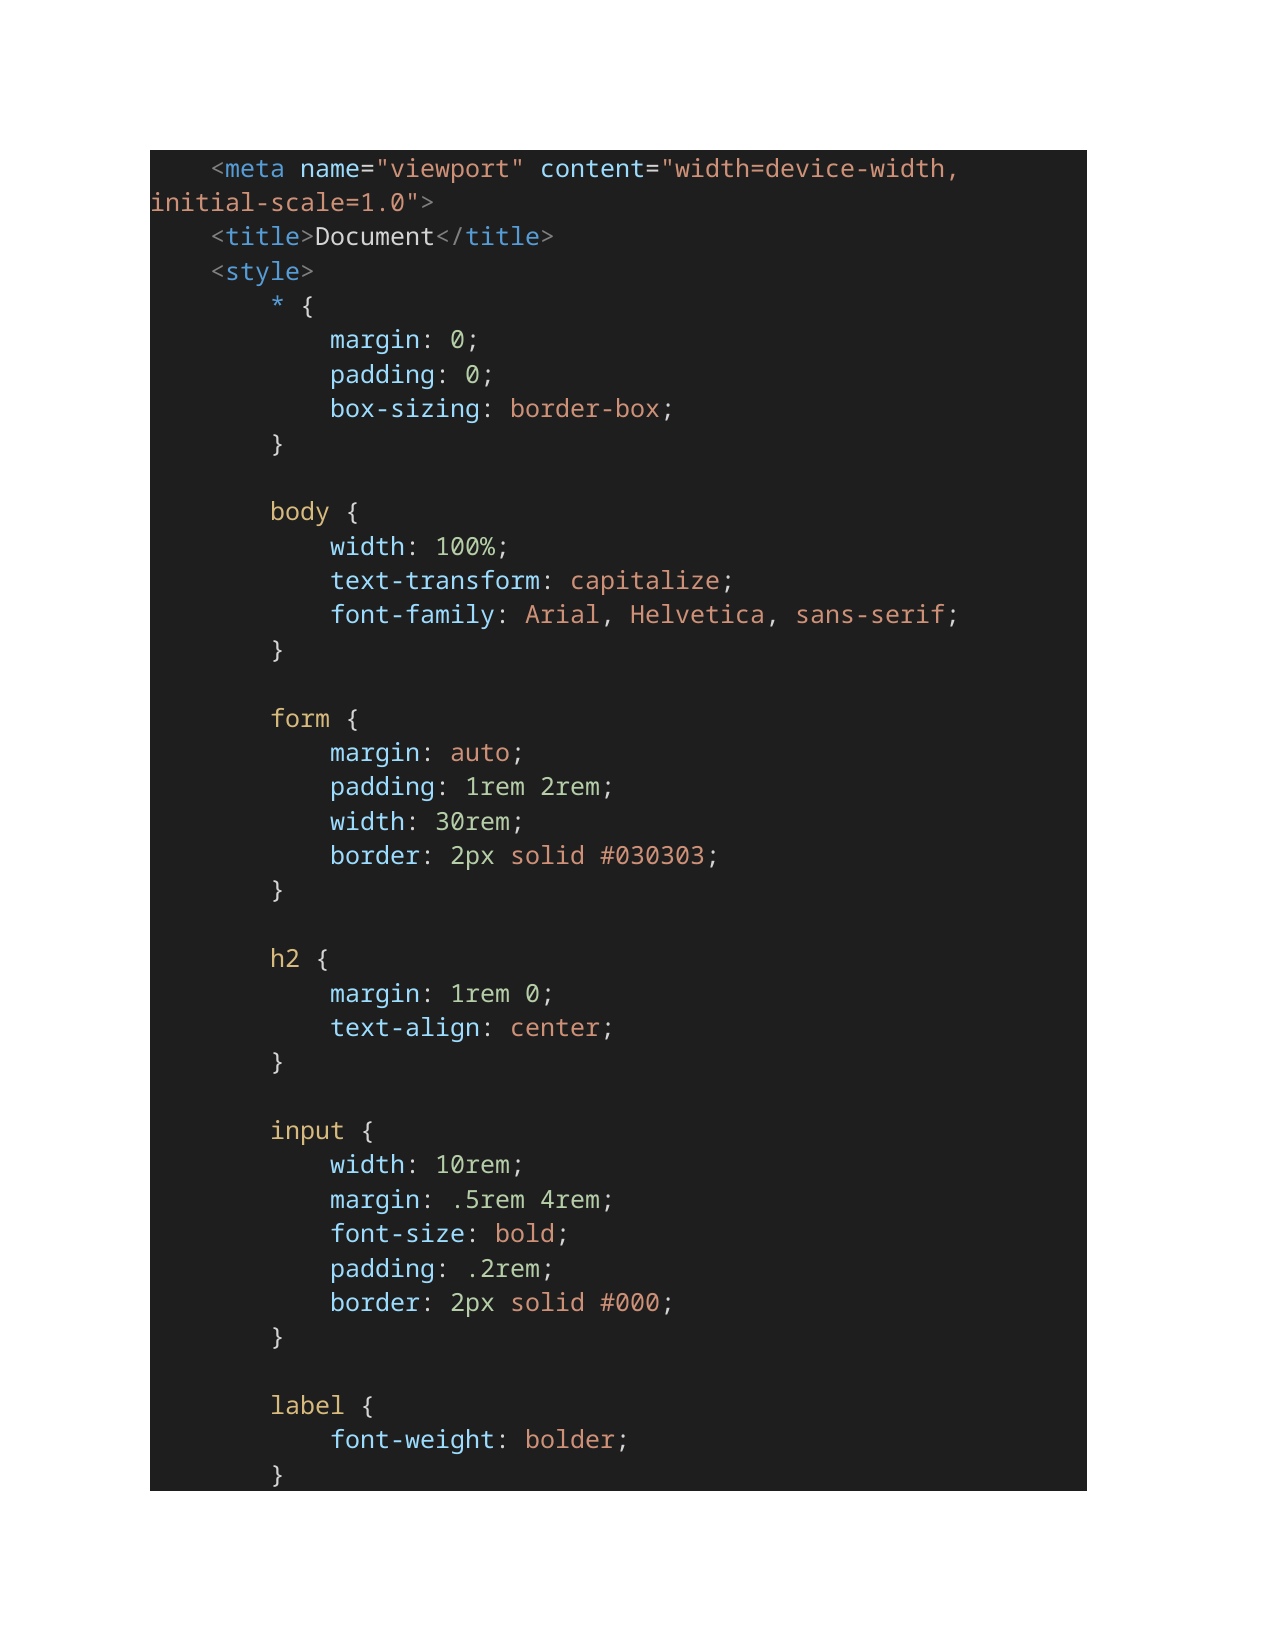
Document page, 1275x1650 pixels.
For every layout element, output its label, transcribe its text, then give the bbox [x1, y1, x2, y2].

text } [150, 872, 1087, 906]
text text-transform: capitalize; [150, 562, 1087, 597]
text } [150, 425, 1087, 459]
text padding: .2rem; [150, 1250, 1087, 1284]
text } [150, 1319, 1087, 1353]
text font-weight: bolder; [150, 1422, 1087, 1456]
text font-family: Arial, Helvetica, sans-serif; [150, 597, 1087, 631]
text body { [150, 494, 1087, 528]
text <style> [150, 253, 1087, 287]
text width: 100%; [150, 528, 1087, 562]
text margin: auto; [150, 734, 1087, 769]
text label { [150, 1387, 1087, 1422]
text margin: .5rem 4rem; [150, 1181, 1087, 1216]
text * { [150, 287, 1087, 322]
text <meta name="viewport" content="width=device-width, initial-scale=1.0"> [150, 150, 1087, 219]
text input { [150, 1112, 1087, 1147]
text h2 { [150, 941, 1087, 975]
text form { [150, 700, 1087, 734]
text margin: 0; [150, 322, 1087, 356]
text padding: 1rem 2rem; [150, 769, 1087, 803]
text margin: 1rem 0; [150, 975, 1087, 1009]
text } [150, 631, 1087, 666]
text box-sizing: border-box; [150, 391, 1087, 425]
text padding: 0; [150, 356, 1087, 391]
text border: 2px solid #000; [150, 1284, 1087, 1319]
text } [150, 1456, 1087, 1491]
text text-align: center; [150, 1009, 1087, 1044]
text <title>Document</title> [150, 219, 1087, 253]
text width: 10rem; [150, 1147, 1087, 1181]
text font-size: bold; [150, 1216, 1087, 1250]
text } [150, 1044, 1087, 1078]
text border: 2px solid #030303; [150, 837, 1087, 872]
text width: 30rem; [150, 803, 1087, 837]
